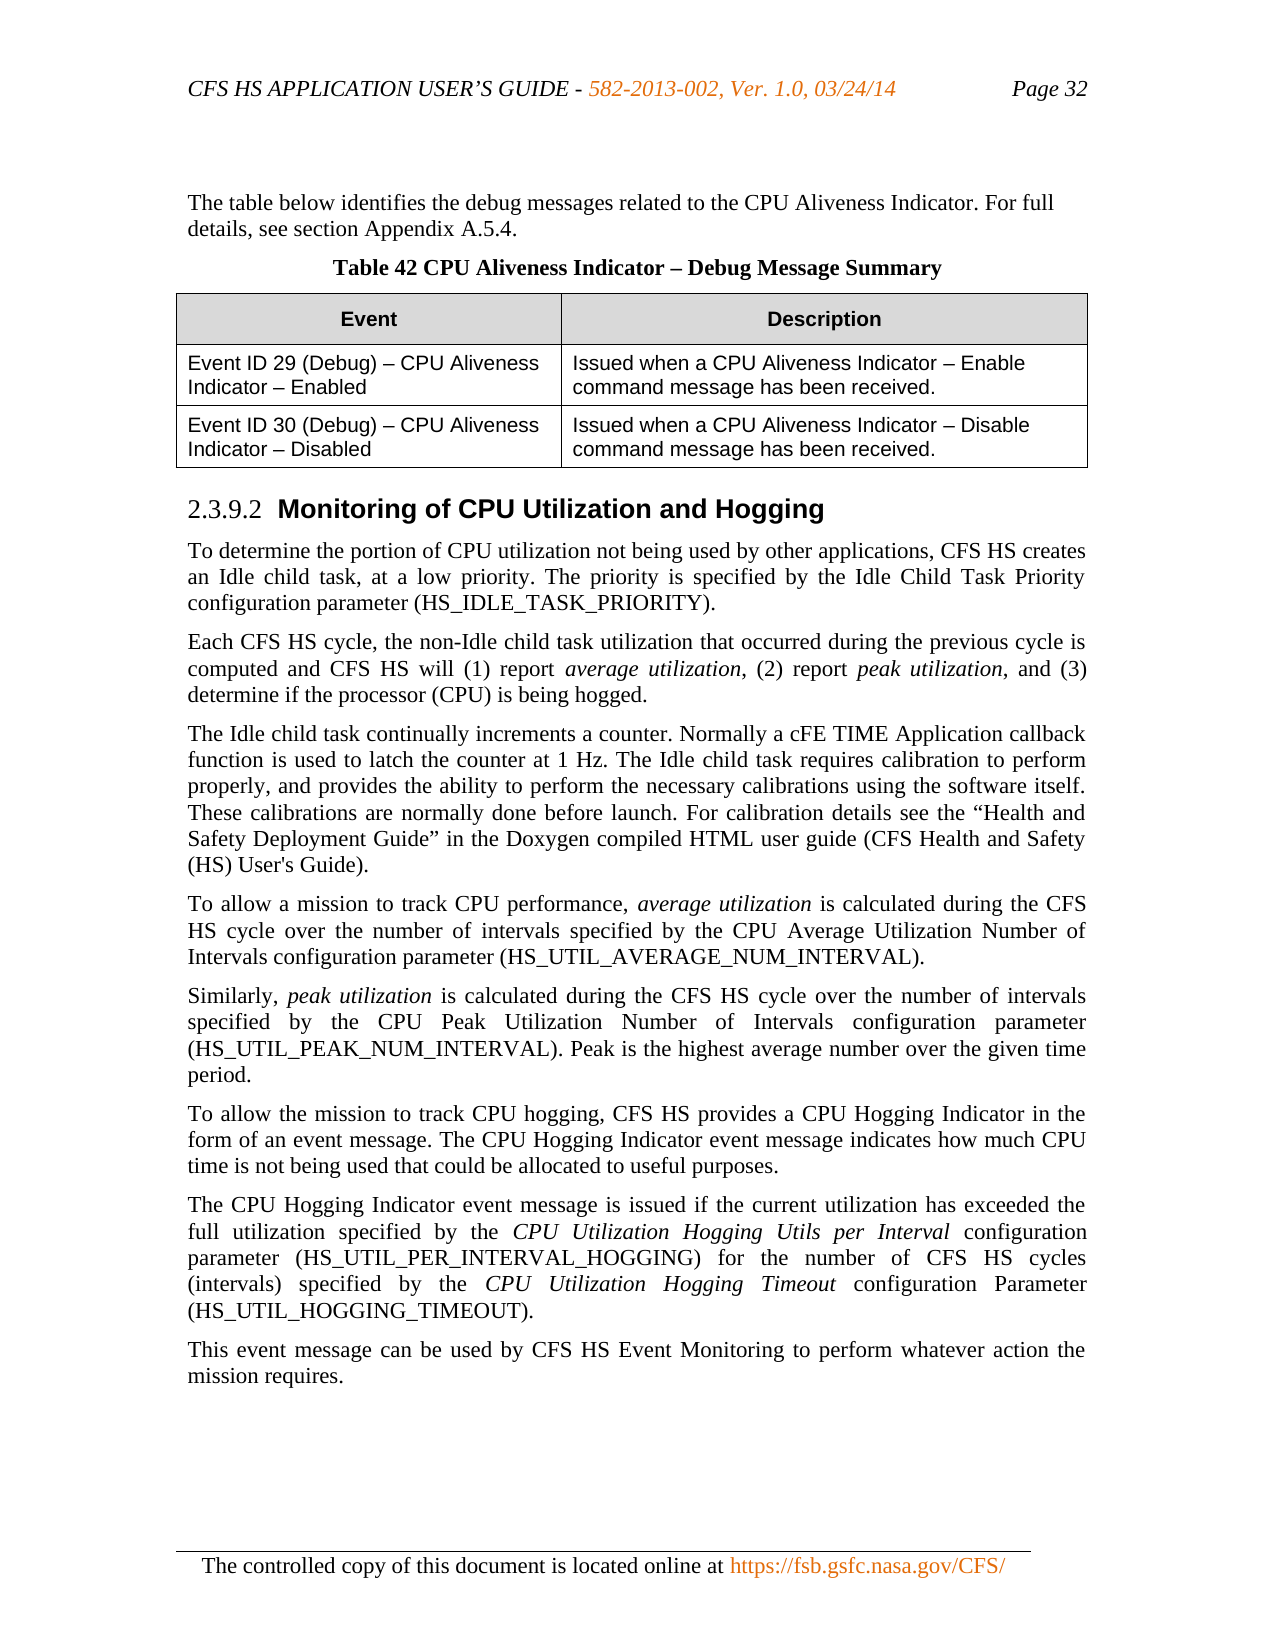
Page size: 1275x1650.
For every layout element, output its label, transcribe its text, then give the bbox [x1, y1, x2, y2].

table_cell Event ID 30 (Debug) – CPU Aliveness Indicator – Disabled [177, 406, 561, 467]
subtitle Monitoring of CPU Utilization and Hogging [187, 493, 1087, 524]
text The CPU Hogging Indicator event message is issued if the current utilization has exceeded the full utilization specified by the CPU Utilization Hogging Utils per Interval configuration parameter (HS_UTIL_PER_INTERVAL_HOGGING) for the number of CFS HS cycles (intervals) specified by the CPU Utilization Hogging Timeout configuration Parameter (HS_UTIL_HOGGING_TIMEOUT). [187, 1191, 1087, 1323]
table_header Description [562, 294, 1087, 344]
table_cell Issued when a CPU Aliveness Indicator – Disable command message has been received. [562, 406, 1087, 467]
text To allow a mission to track CPU performance, average utilization is calculated during the CFS HS cycle over the number of intervals specified by the CPU Average Utilization Number of Intervals configuration parameter (HS_UTIL_AVERAGE_NUM_INTERVAL). [187, 890, 1087, 969]
text To determine the portion of CPU utilization not being used by other applications, CFS HS creates an Idle child task, at a low priority. The priority is specified by the Idle Child Task Priority configuration parameter (HS_IDLE_TASK_PRIORITY). [187, 537, 1087, 616]
table_cell Event ID 29 (Debug) – CPU Aliveness Indicator – Enabled [177, 345, 561, 405]
table_header Event [177, 294, 561, 344]
text To allow the mission to track CPU hogging, CFS HS provides a CPU Hogging Indicator in the form of an event message. The CPU Hogging Indicator event message indicates how much CPU time is not being used that could be allocated to useful purposes. [187, 1100, 1087, 1179]
table_cell Issued when a CPU Aliveness Indicator – Enable command message has been received. [562, 345, 1087, 405]
text This event message can be used by CFS HS Event Monitoring to perform whatever action the mission requires. [187, 1336, 1087, 1388]
text Each CFS HS cycle, the non-Idle child task utilization that occurred during the previous cycle is computed and CFS HS will (1) report average utilization, (2) report peak utilization, and (3) determine if the processor (CPU) is being hogged. [187, 628, 1087, 707]
text Table 42 CPU Aliveness Indicator – Debug Message Summary [187, 254, 1087, 280]
text Similarly, peak utilization is calculated during the CFS HS cycle over the number of intervals specified by the CPU Peak Utilization Number of Intervals configuration parameter (HS_UTIL_PEAK_NUM_INTERVAL). Peak is the highest average number over the given time period. [187, 982, 1087, 1087]
text The table below identifies the debug messages related to the CPU Aliveness Indicator. For full details, see section Appendix A.5.4. [187, 189, 1087, 242]
text The Idle child task continually increments a counter. Normally a cFE TIME Application callback function is used to latch the counter at 1 Hz. The Idle child task requires calibration to perform properly, and provides the ability to perform the necessary calibrations using the software itself. These calibrations are normally done before launch. For calibration details see the “Health and Safety Deployment Guide” in the Doxygen compiled HTML user guide (CFS Health and Safety (HS) User's Guide). [187, 720, 1087, 878]
